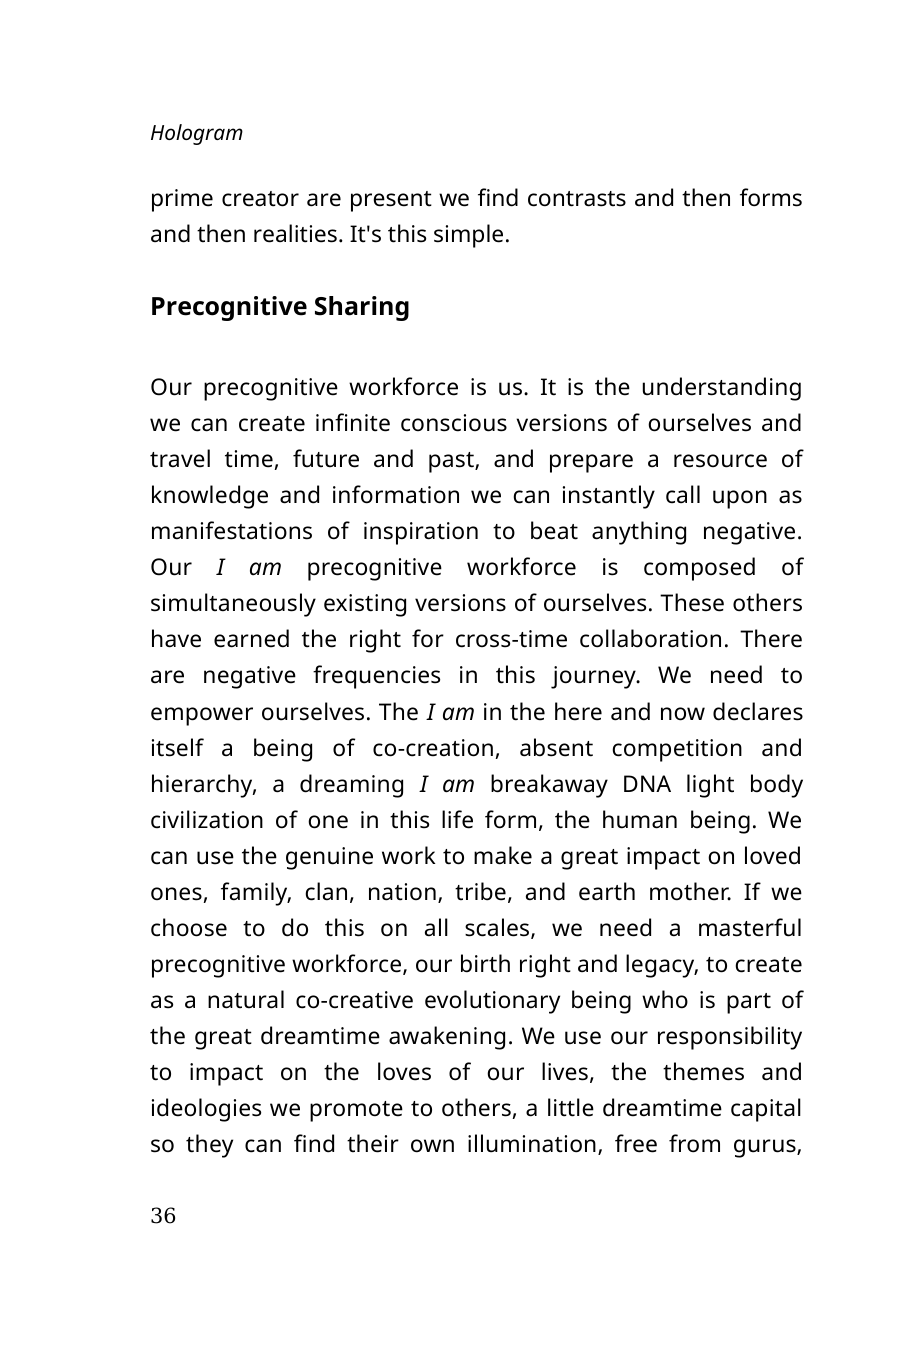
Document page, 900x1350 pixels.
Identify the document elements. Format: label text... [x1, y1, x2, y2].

subtitle Precognitive Sharing [150, 288, 804, 322]
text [150, 177, 804, 249]
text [150, 366, 804, 1159]
